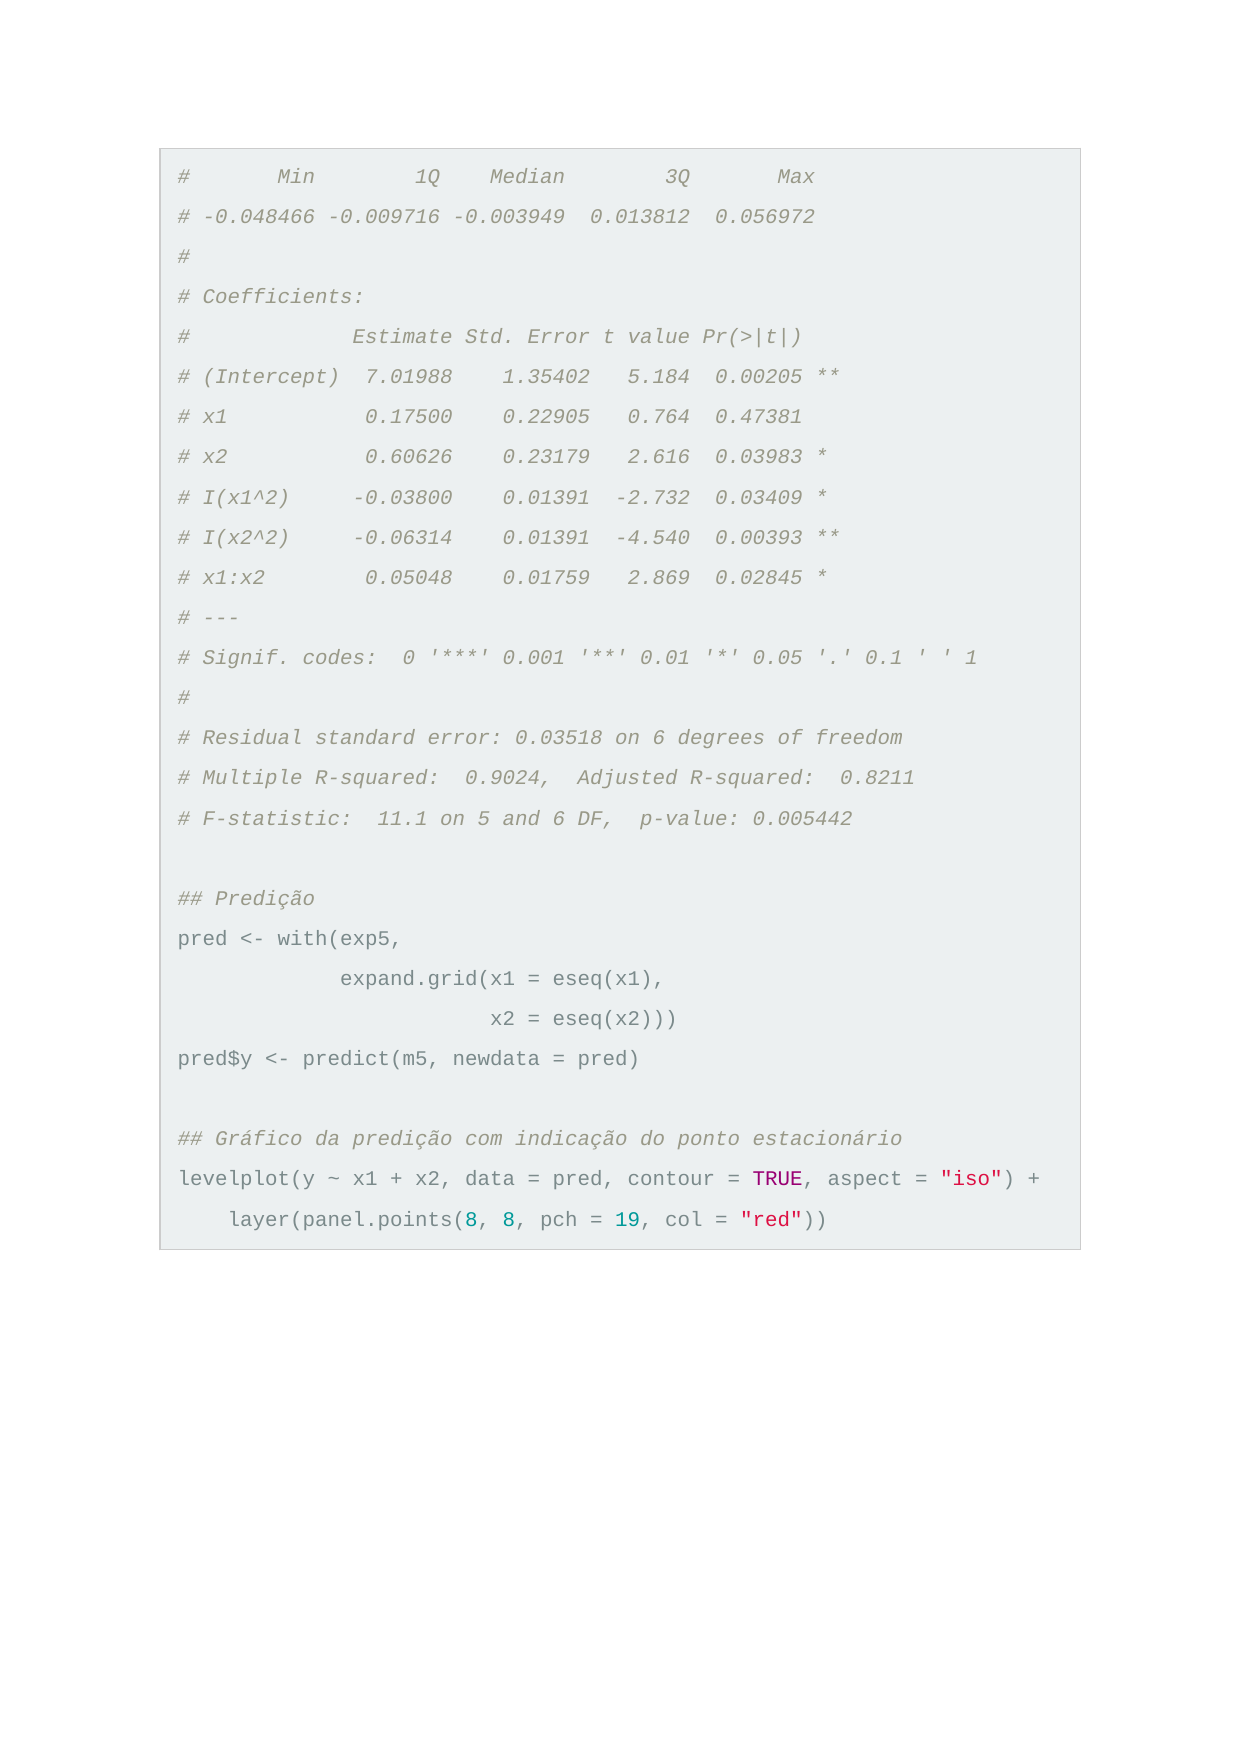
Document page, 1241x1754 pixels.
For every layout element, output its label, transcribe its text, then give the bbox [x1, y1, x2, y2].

text # [161, 669, 1080, 709]
text # x1:x2 0.05048 0.01759 2.869 0.02845 * [161, 549, 1080, 589]
text ## Predição [161, 869, 1080, 909]
text ## Gráfico da predição com indicação do ponto estacionário [161, 1110, 1080, 1150]
text # --- [161, 589, 1080, 629]
text pred$y <- predict(m5, newdata = pred) [161, 1030, 1080, 1070]
text pred <- with(exp5, [161, 909, 1080, 950]
text # x1 0.17500 0.22905 0.764 0.47381 [161, 388, 1080, 428]
text # -0.048466 -0.009716 -0.003949 0.013812 0.056972 [161, 188, 1080, 228]
text # Signif. codes: 0 '***' 0.001 '**' 0.01 '*' 0.05 '.' 0.1 ' ' 1 [161, 629, 1080, 669]
text levelplot(y ~ x1 + x2, data = pred, contour = TRUE, aspect = "iso") + [161, 1150, 1080, 1190]
text layer(panel.points(8, 8, pch = 19, col = "red")) [161, 1190, 1080, 1249]
text # Min 1Q Median 3Q Max [161, 149, 1080, 188]
text # Coefficients: [161, 268, 1080, 308]
text # (Intercept) 7.01988 1.35402 5.184 0.00205 ** [161, 348, 1080, 388]
text # x2 0.60626 0.23179 2.616 0.03983 * [161, 428, 1080, 468]
text expand.grid(x1 = eseq(x1), [161, 950, 1080, 990]
text # Residual standard error: 0.03518 on 6 degrees of freedom [161, 709, 1080, 749]
text # Multiple R-squared: 0.9024, Adjusted R-squared: 0.8211 [161, 749, 1080, 789]
text # [161, 228, 1080, 268]
text # I(x1^2) -0.03800 0.01391 -2.732 0.03409 * [161, 468, 1080, 508]
text # Estimate Std. Error t value Pr(>|t|) [161, 308, 1080, 348]
text # F-statistic: 11.1 on 5 and 6 DF, p-value: 0.005442 [161, 789, 1080, 829]
text x2 = eseq(x2))) [161, 990, 1080, 1030]
text # I(x2^2) -0.06314 0.01391 -4.540 0.00393 ** [161, 508, 1080, 549]
